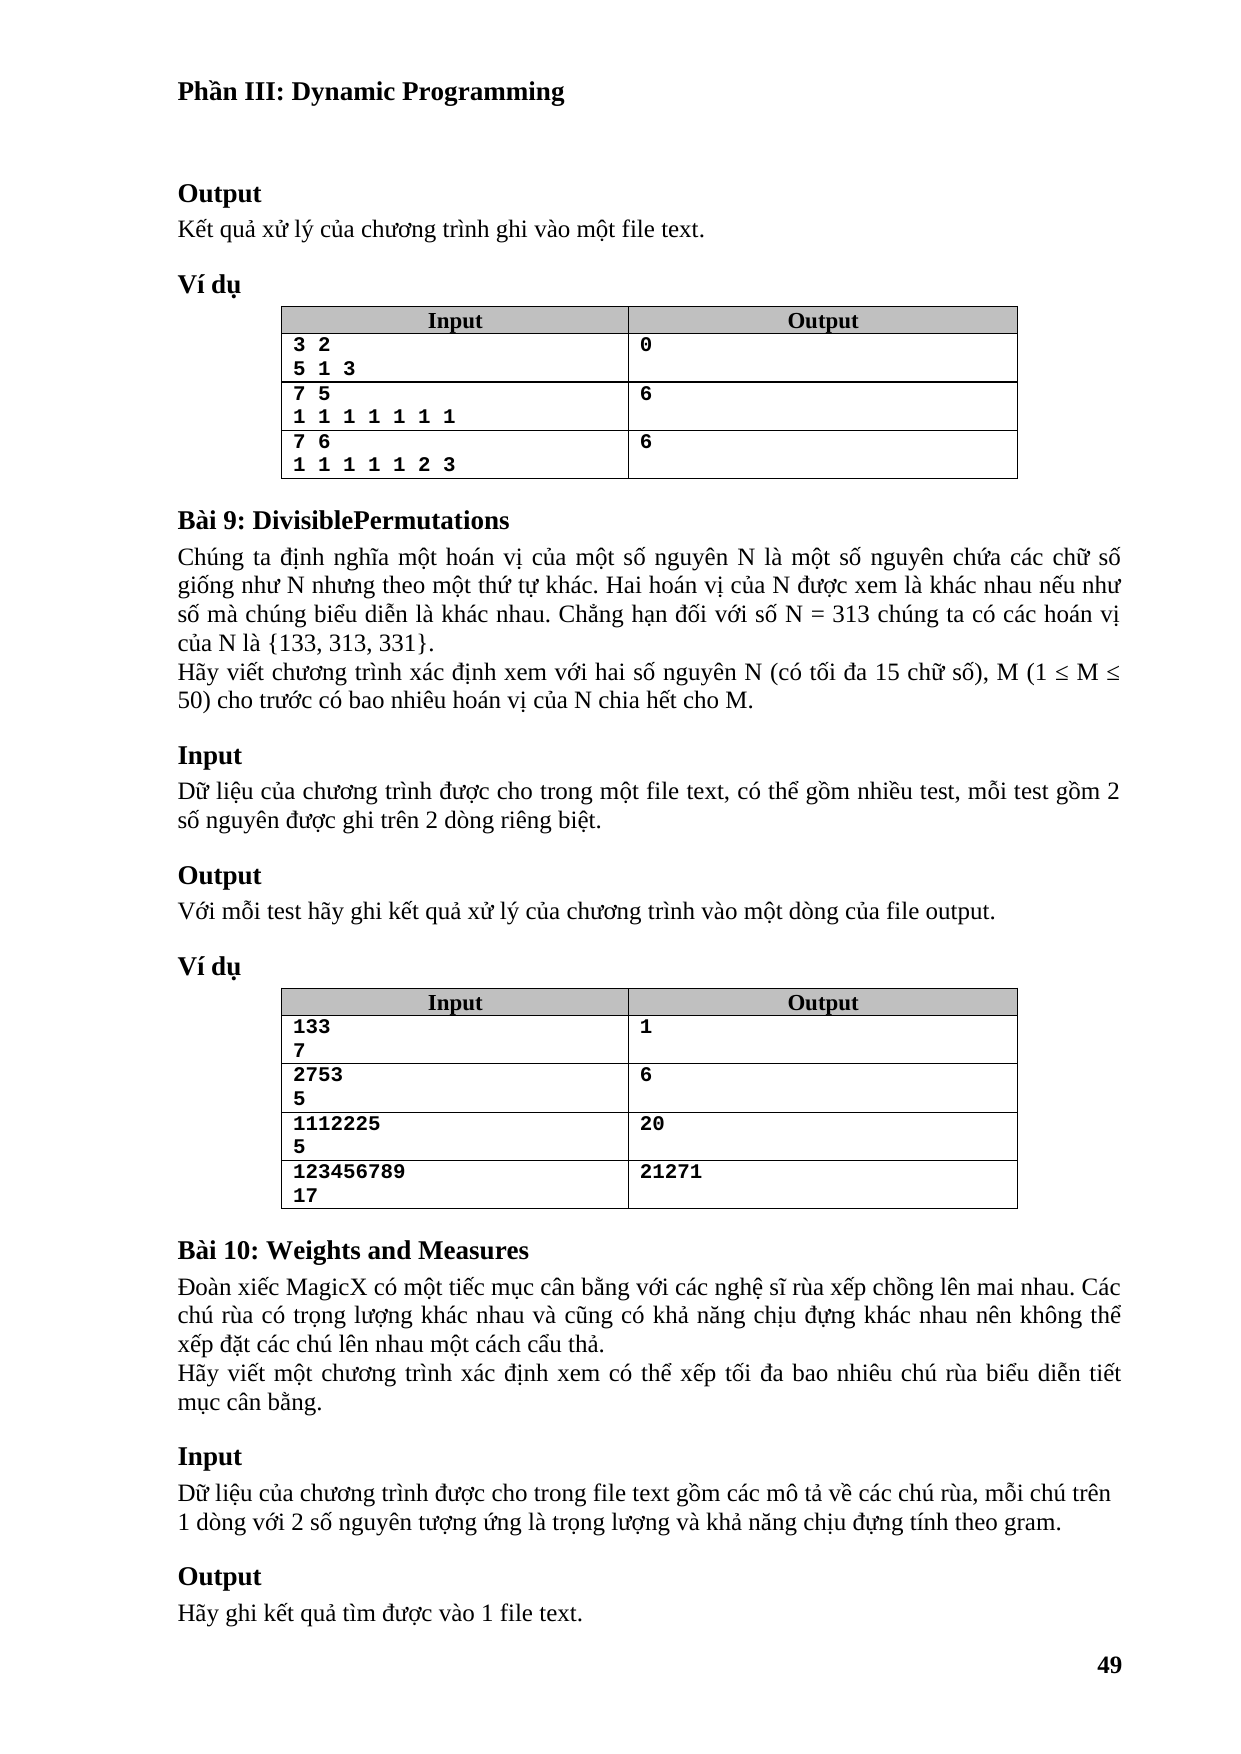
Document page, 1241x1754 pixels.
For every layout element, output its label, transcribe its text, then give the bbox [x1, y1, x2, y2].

text Với mỗi test hãy ghi kết quả xử lý của chương trình vào một dòng của file output. [177, 896, 1122, 925]
text Hãy viết một chương trình xác định xem có thể xếp tối đa bao nhiêu chú rùa biểu diễn tiết mục cân bằng. [177, 1358, 1122, 1415]
table_cell 20 [629, 1113, 1017, 1160]
subtitle Input [177, 1440, 1122, 1472]
text Kết quả xử lý của chương trình ghi vào một file text. [177, 214, 1122, 243]
table_header Output [629, 307, 1017, 333]
subtitle Output [177, 1560, 1122, 1591]
table_cell 123456789 17 [282, 1161, 628, 1208]
table_cell 6 [629, 383, 1017, 430]
table_cell 3 2 5 1 3 [282, 334, 628, 381]
text Dữ liệu của chương trình được cho trong một file text, có thể gồm nhiều test, mỗi test gồm 2 số nguyên được ghi trên 2 dòng riêng biệt. [177, 776, 1122, 834]
table_cell 2753 5 [282, 1064, 628, 1112]
subtitle Output [177, 859, 1122, 890]
subtitle Input [177, 739, 1122, 770]
table_header Input [282, 989, 628, 1015]
text Đoàn xiếc MagicX có một tiếc mục cân bằng với các nghệ sĩ rùa xếp chồng lên mai nhau. Các chú rùa có trọng lượng khác nhau và cũng có khả năng chịu đựng khác nhau nên không thể xếp đặt các chú lên nhau một cách cẩu thả. [177, 1272, 1122, 1358]
subtitle Output [177, 177, 1122, 208]
table_cell 6 [629, 431, 1017, 478]
table_cell 133 7 [282, 1016, 628, 1063]
table_cell 0 [629, 334, 1017, 381]
text Hãy ghi kết quả tìm được vào 1 file text. [177, 1598, 1122, 1626]
subtitle Bài 10: Weights and Measures [177, 1234, 1122, 1265]
subtitle Bài 9: DivisiblePermutations [177, 504, 1122, 535]
subtitle Ví dụ [177, 950, 1122, 981]
table_header Input [282, 307, 628, 333]
table_cell 1112225 5 [282, 1113, 628, 1160]
text Dữ liệu của chương trình được cho trong file text gồm các mô tả về các chú rùa, mỗi chú trên 1 dòng với 2 số nguyên tượng ứng là trọng lượng và khả năng chịu đựng tính theo gram. [177, 1478, 1122, 1535]
text Hãy viết chương trình xác định xem với hai số nguyên N (có tối đa 15 chữ số), M (1 ≤ M ≤ 50) cho trước có bao nhiêu hoán vị của N chia hết cho M. [177, 657, 1122, 714]
table_cell 1 [629, 1016, 1017, 1063]
table_cell 7 5 1 1 1 1 1 1 1 [282, 383, 628, 430]
table_cell 21271 [629, 1161, 1017, 1208]
subtitle Ví dụ [177, 268, 1122, 299]
table_cell 7 6 1 1 1 1 1 2 3 [282, 431, 628, 478]
table_cell 6 [629, 1064, 1017, 1112]
text Chúng ta định nghĩa một hoán vị của một số nguyên N là một số nguyên chứa các chữ số giống như N nhưng theo một thứ tự khác. Hai hoán vị của N được xem là khác nhau nếu như số mà chúng biểu diễn là khác nhau. Chẳng hạn đối với số N = 313 chúng ta có các hoán vị của N là {133, 313, 331}. [177, 542, 1122, 657]
table_header Output [629, 989, 1017, 1015]
